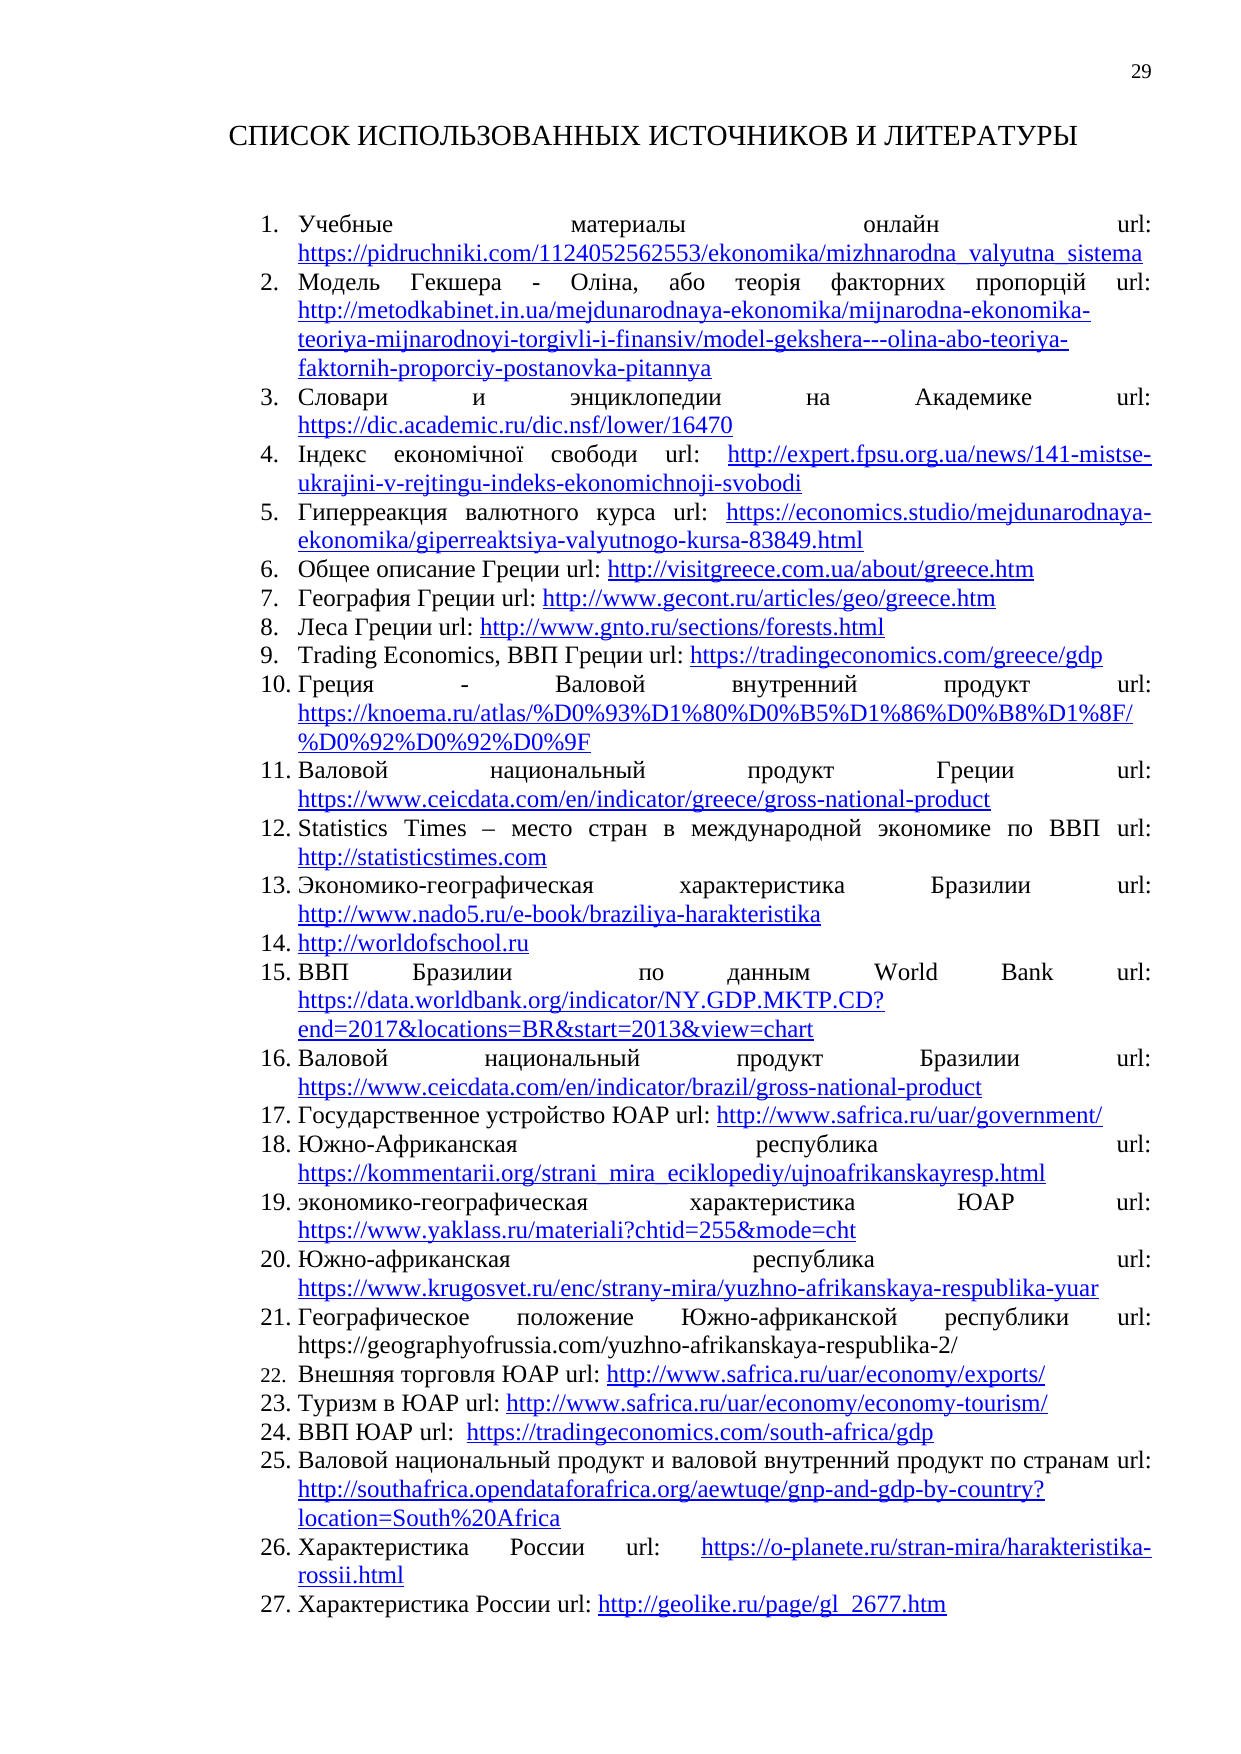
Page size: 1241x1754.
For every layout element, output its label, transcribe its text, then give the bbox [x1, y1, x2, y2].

list Экономико-географическая характеристика Бразилии url: http://www.nado5.ru/e-book/braziliya-harakteristika [260, 871, 1152, 928]
list СПИСОК ИСПОЛЬЗОВАННЫХ ИСТОЧНИКОВ И ЛИТЕРАТУРЫ [148, 118, 1152, 152]
list Валовой национальный продукт Греции url: https://www.ceicdata.com/en/indicator/greece/gross-national-product [260, 756, 1152, 813]
list Туризм в ЮАР url: http://www.safrica.ru/uar/economy/economy-tourism/ [260, 1388, 1152, 1417]
list ВВП Бразилии по данным World Bank url: https://data.worldbank.org/indicator/NY.GDP.MKTP.CD?end=2017&locations=BR&start=2013&view=chart [260, 957, 1152, 1043]
list Греция - Валовой внутренний продукт url: https://knoema.ru/atlas/%D0%93%D1%80%D0%B5%D1%86%D0%B8%D1%8F/%D0%92%D0%92%D0%9F [260, 669, 1152, 756]
list Валовой национальный продукт и валовой внутренний продукт по странам url: http://southafrica.opendataforafrica.org/aewtuqe/gnp-and-gdp-by-country?location=South%20Africa [260, 1446, 1152, 1532]
list Леса Греции url: http://www.gnto.ru/sections/forests.html [260, 612, 1152, 641]
list Учебные материалы онлайн url: https://pidruchniki.com/1124052562553/ekonomika/mizhnarodna_valyutna_sistema [260, 209, 1152, 267]
list Характеристика России url: http://geolike.ru/page/gl_2677.htm [260, 1589, 1152, 1618]
list Характеристика России url: https://o-planete.ru/stran-mira/harakteristika-rossii.html [260, 1532, 1152, 1589]
list Южно-Африканская республика url: https://kommentarii.org/strani_mira_eciklopediy/ujnoafrikanskayresp.html [260, 1129, 1152, 1187]
list ВВП ЮАР url: https://tradingeconomics.com/south-africa/gdp [260, 1417, 1152, 1446]
list Індекс економічної свободи url: http://expert.fpsu.org.ua/news/141-mistse-ukrajini-v-rejtingu-indeks-ekonomichnoji-svobodi [260, 439, 1152, 497]
list Общее описание Греции url: http://visitgreece.com.ua/about/greece.htm [260, 554, 1152, 583]
list Statistics Times – место стран в международной экономике по ВВП url: http://statisticstimes.com [260, 813, 1152, 871]
list экономико-географическая характеристика ЮАР url: https://www.yaklass.ru/materiali?chtid=255&mode=cht [260, 1187, 1152, 1244]
list http://worldofschool.ru [260, 928, 1152, 957]
list Модель Гекшера - Оліна, або теорія факторних пропорцій url: http://metodkabinet.in.ua/mejdunarodnaya-ekonomika/mijnarodna-ekonomika-teoriya-mijnarodnoyi-torgivli-i-finansiv/model-gekshera---olina-abo-teoriya-faktornih-proporciy-postanovka-pitannya [260, 267, 1152, 382]
list Валовой национальный продукт Бразилии url: https://www.ceicdata.com/en/indicator/brazil/gross-national-product [260, 1043, 1152, 1101]
list Внешняя торговля ЮАР url: http://www.safrica.ru/uar/economy/exports/ [260, 1359, 1152, 1388]
list Гиперреакция валютного курса url: https://economics.studio/mejdunarodnaya-ekonomika/giperreaktsiya-valyutnogo-kursa-83849.html [260, 497, 1152, 554]
list Географическое положение Южно-африканской республики url: https://geographyofrussia.com/yuzhno-afrikanskaya-respublika-2/ [260, 1302, 1152, 1359]
list Южно-африканская республика url: https://www.krugosvet.ru/enc/strany-mira/yuzhno-afrikanskaya-respublika-yuar [260, 1244, 1152, 1302]
list Trading Economics, ВВП Греции url: https://tradingeconomics.com/greece/gdp [260, 641, 1152, 669]
list Государственное устройство ЮАР url: http://www.safrica.ru/uar/government/ [260, 1101, 1152, 1129]
list География Греции url: http://www.gecont.ru/articles/geo/greece.htm [260, 583, 1152, 612]
list Словари и энциклопедии на Академике url: https://dic.academic.ru/dic.nsf/lower/16470 [260, 382, 1152, 439]
